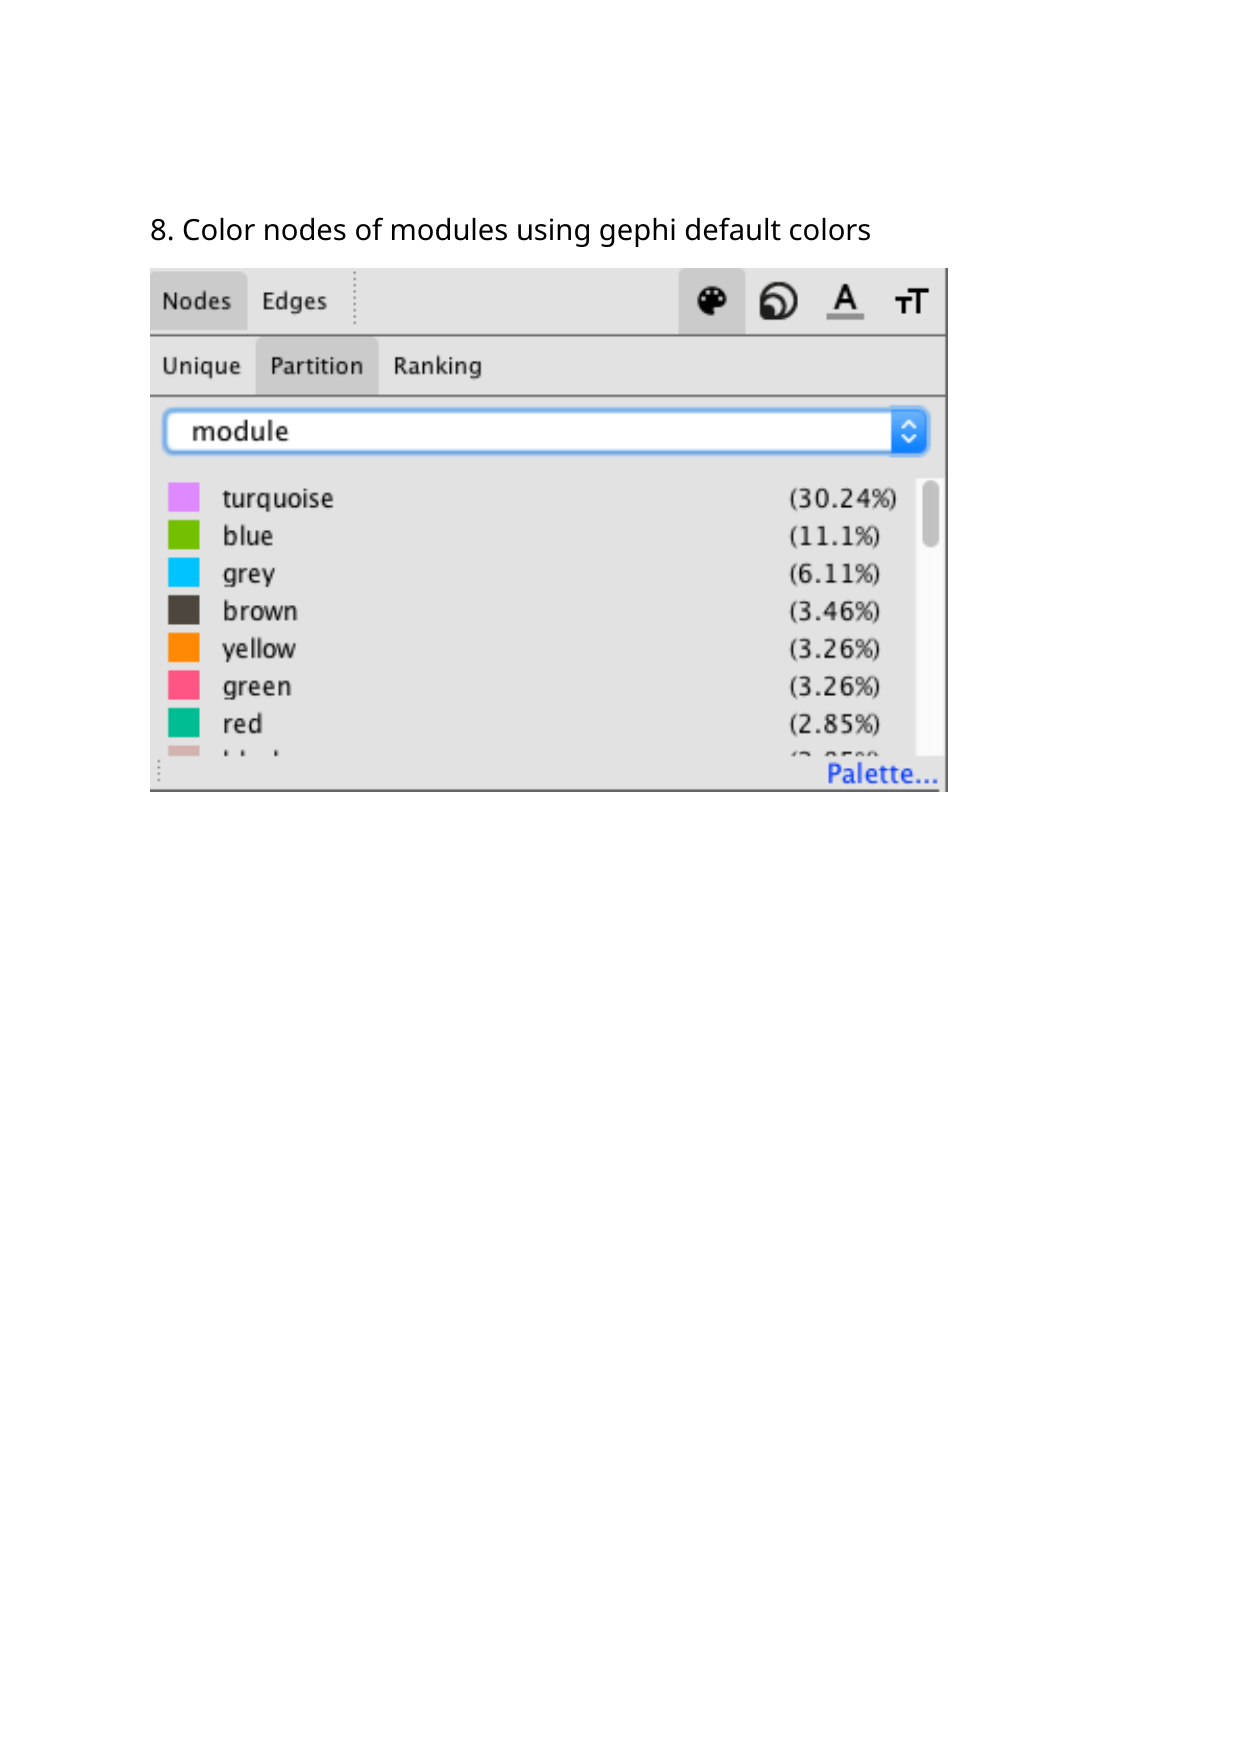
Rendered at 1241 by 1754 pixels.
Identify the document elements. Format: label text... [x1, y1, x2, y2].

picture [150, 268, 948, 792]
text 8. Color nodes of modules using gephi default colors [150, 209, 1090, 249]
